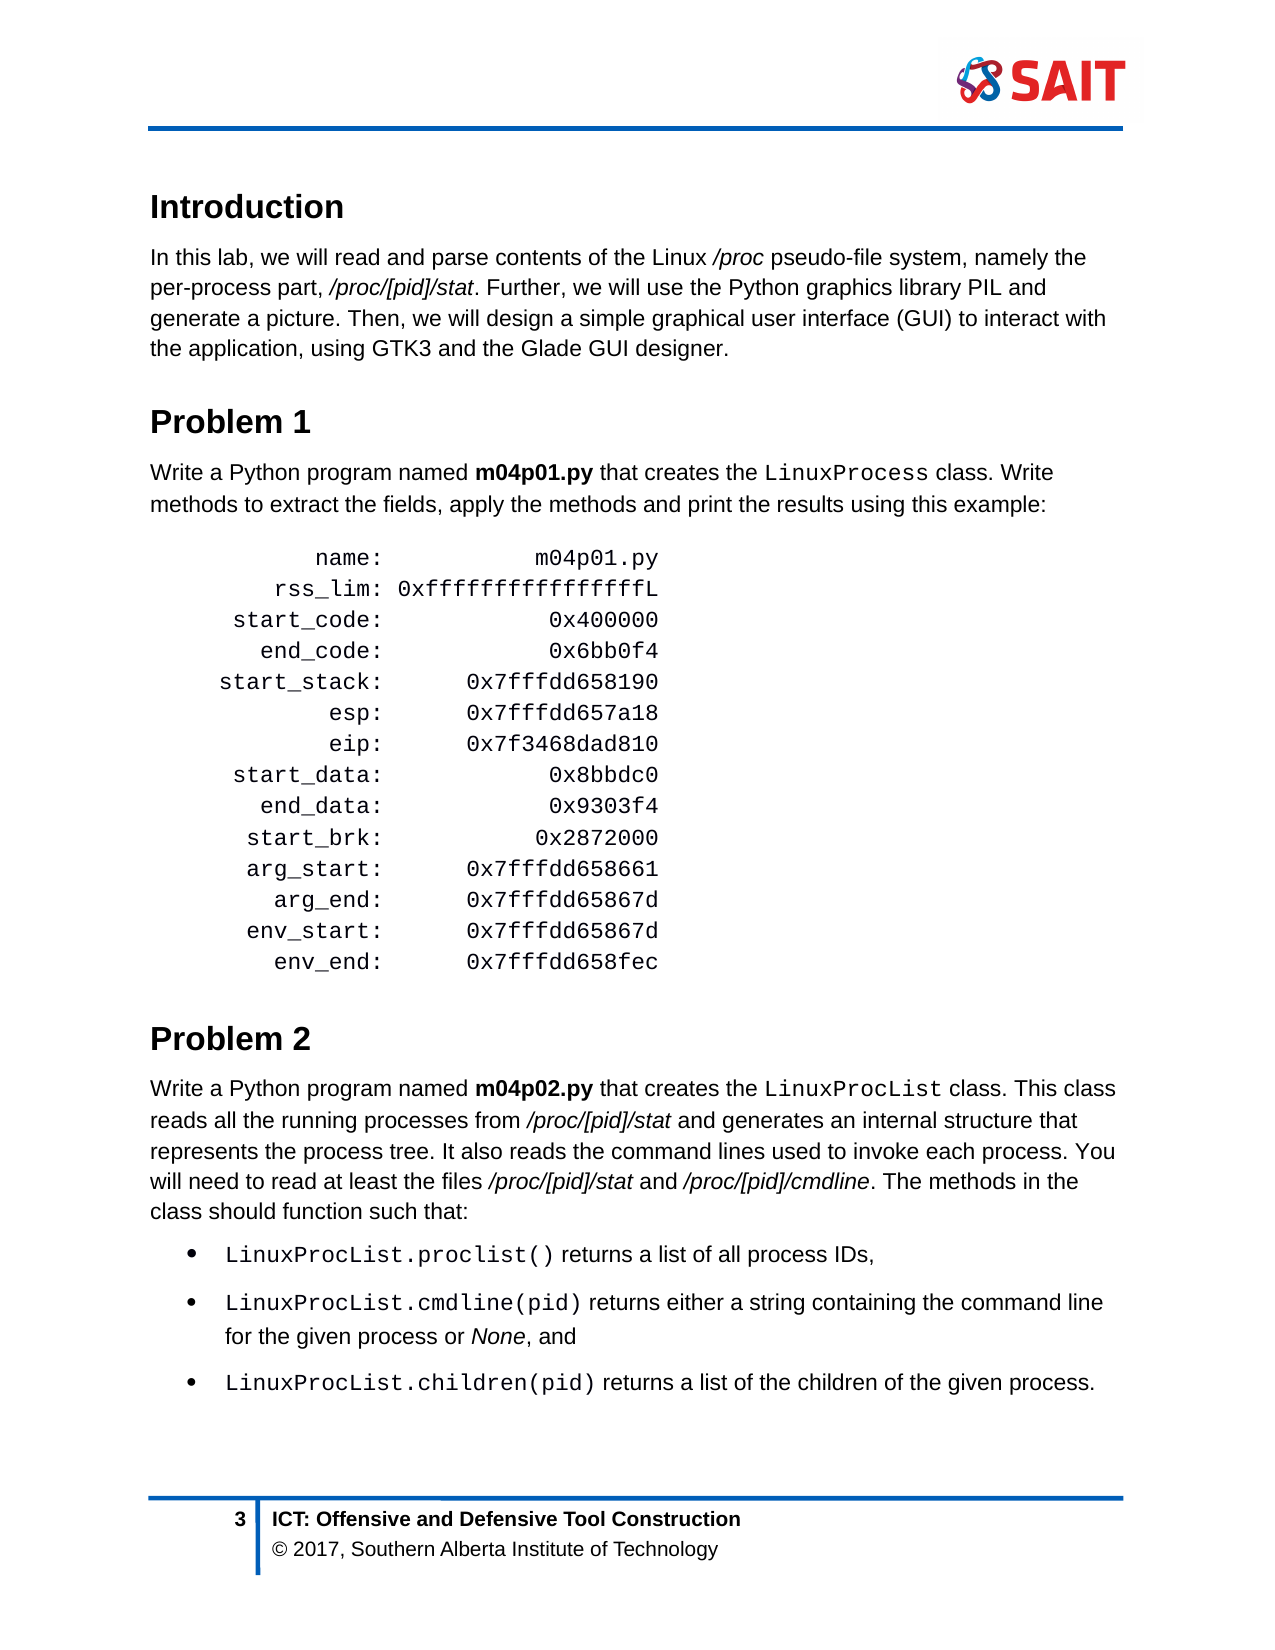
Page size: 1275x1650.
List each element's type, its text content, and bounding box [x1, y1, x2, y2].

text Write a Python program named m04p02.py that creates the LinuxProcList class. This class reads all the running processes from /proc/[pid]/stat and generates an internal structure that represents the process tree. It also reads the command lines used to invoke each process. You will need to read at least the files /proc/[pid]/stat and /proc/[pid]/cmdline. The methods in the class should function such that: [150, 1075, 1125, 1224]
text env_end: 0x7fffdd658fec [150, 950, 1125, 976]
text rss_lim: 0xffffffffffffffffL [150, 578, 1125, 603]
text Write a Python program named m04p01.py that creates the LinuxProcess class. Write methods to extract the fields, apply the methods and print the results using this example: [150, 459, 1125, 518]
text start_data: 0x8bbdc0 [150, 764, 1125, 790]
text arg_start: 0x7fffdd658661 [150, 857, 1125, 883]
subtitle Introduction [150, 187, 1125, 226]
list LinuxProcList.proclist() returns a list of all process IDs, [187, 1241, 1125, 1269]
text start_code: 0x400000 [150, 609, 1125, 634]
text end_code: 0x6bb0f4 [150, 640, 1125, 666]
text start_stack: 0x7fffdd658190 [150, 671, 1125, 697]
text esp: 0x7fffdd657a18 [150, 702, 1125, 728]
picture [937, 37, 1145, 123]
list LinuxProcList.children(pid) returns a list of the children of the given process. [187, 1369, 1125, 1397]
subtitle Problem 2 [150, 1019, 1125, 1057]
text env_start: 0x7fffdd65867d [150, 919, 1125, 945]
text end_data: 0x9303f4 [150, 795, 1125, 821]
text eip: 0x7f3468dad810 [150, 733, 1125, 759]
text In this lab, we will read and parse contents of the Linux /proc pseudo-file system, namely the per-process part, /proc/[pid]/stat. Further, we will use the Python graphics library PIL and generate a picture. Then, we will design a simple graphical user interface (GUI) to interact with the application, using GTK3 and the Glade GUI designer. [150, 244, 1125, 361]
text name: m04p01.py [150, 547, 1125, 572]
text arg_end: 0x7fffdd65867d [150, 888, 1125, 914]
list LinuxProcList.cmdline(pid) returns either a string containing the command line for the given process or None, and [187, 1289, 1125, 1349]
text start_brk: 0x2872000 [150, 826, 1125, 852]
subtitle Problem 1 [150, 402, 1125, 441]
